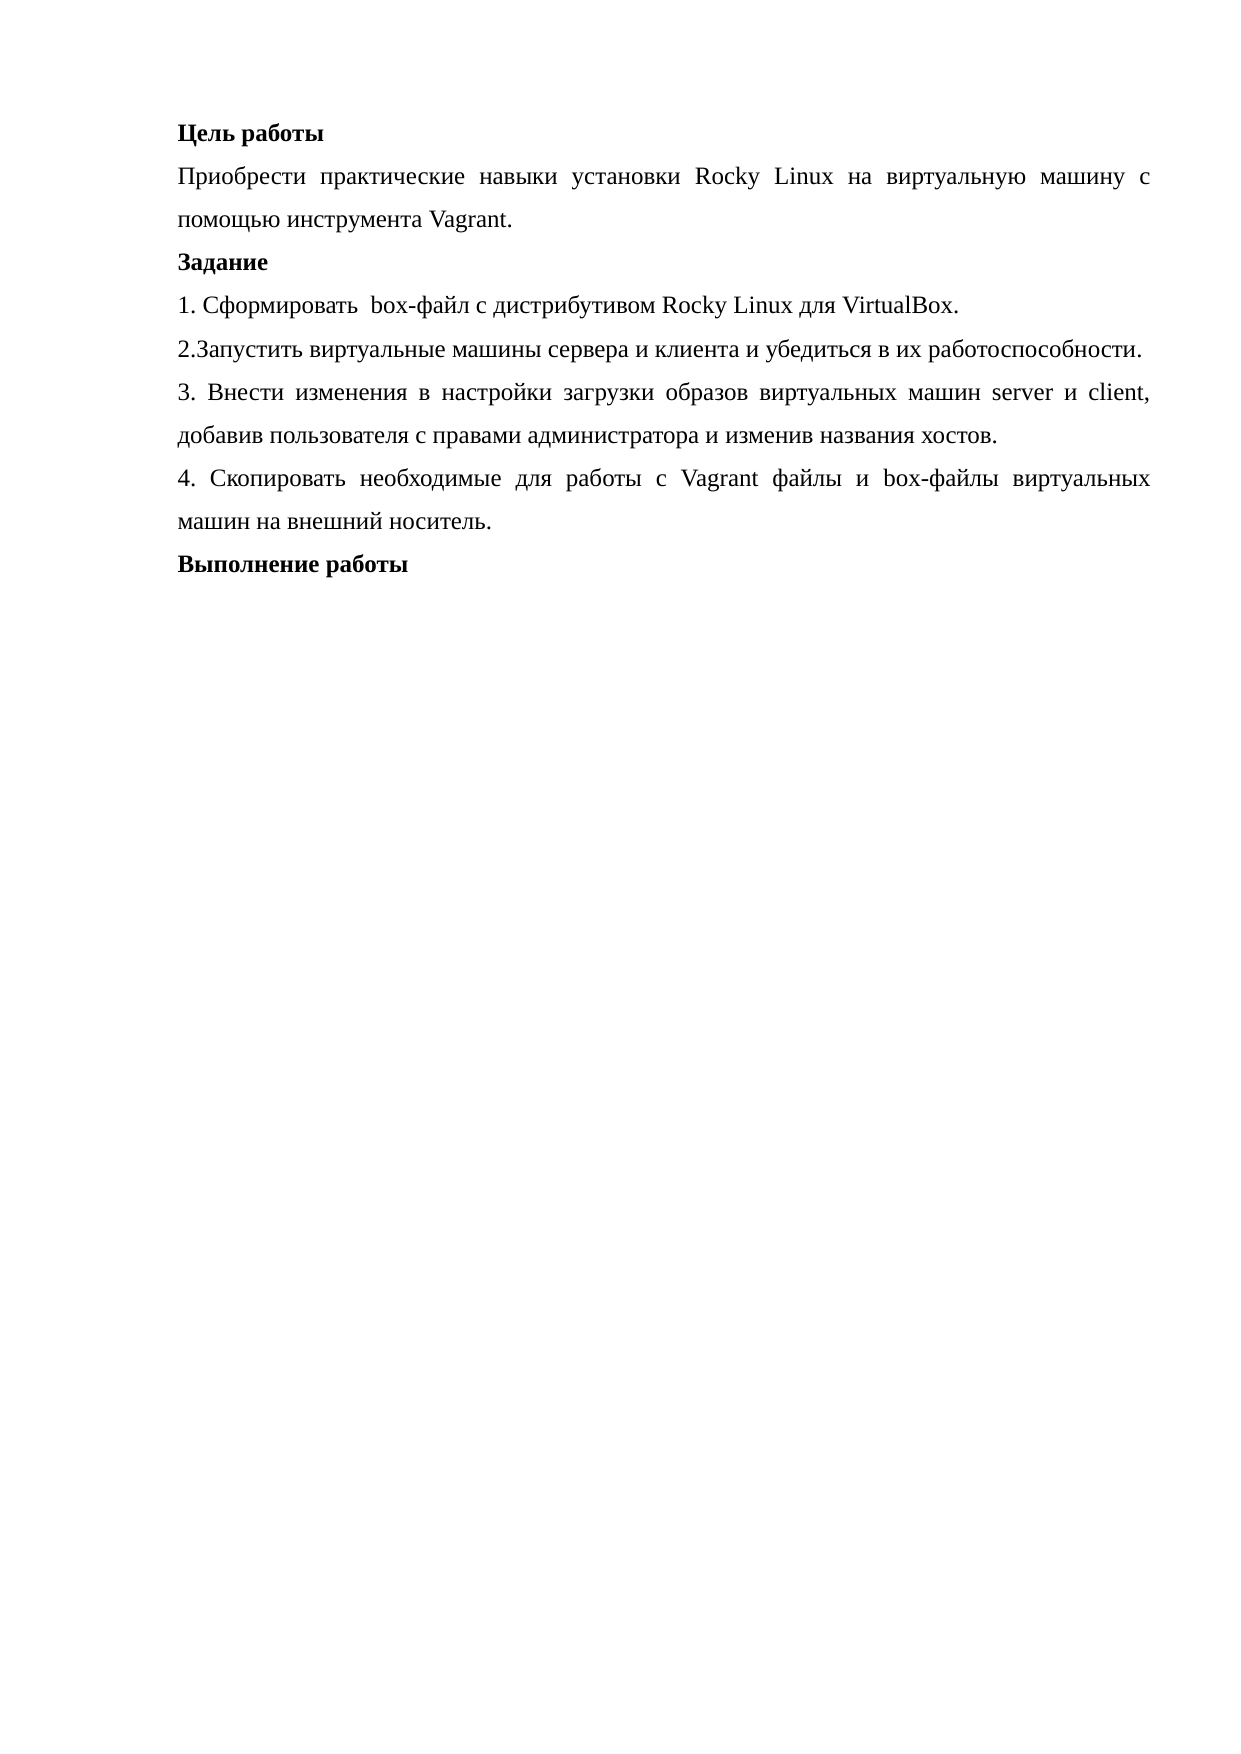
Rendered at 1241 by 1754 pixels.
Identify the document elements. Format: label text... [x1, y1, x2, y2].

text Выполнение работы [177, 549, 1152, 578]
text Цель работы [177, 118, 1152, 147]
text 4. Скопировать необходимые для работы с Vagrant файлы и box-файлы виртуальных машин на внешний носитель. [177, 463, 1152, 535]
text 2.Запустить виртуальные машины сервера и клиента и убедиться в их работоспособности. [177, 334, 1152, 362]
text 3. Внести изменения в настройки загрузки образов виртуальных машин server и client, добавив пользователя с правами администратора и изменив названия хостов. [177, 377, 1152, 449]
text Приобрести практические навыки установки Rocky Linux на виртуальную машину с помощью инструмента Vagrant. [177, 161, 1152, 233]
text Задание [177, 247, 1152, 276]
text 1. Сформировать box-файл с дистрибутивом Rocky Linux для VirtualBox. [177, 291, 1152, 319]
